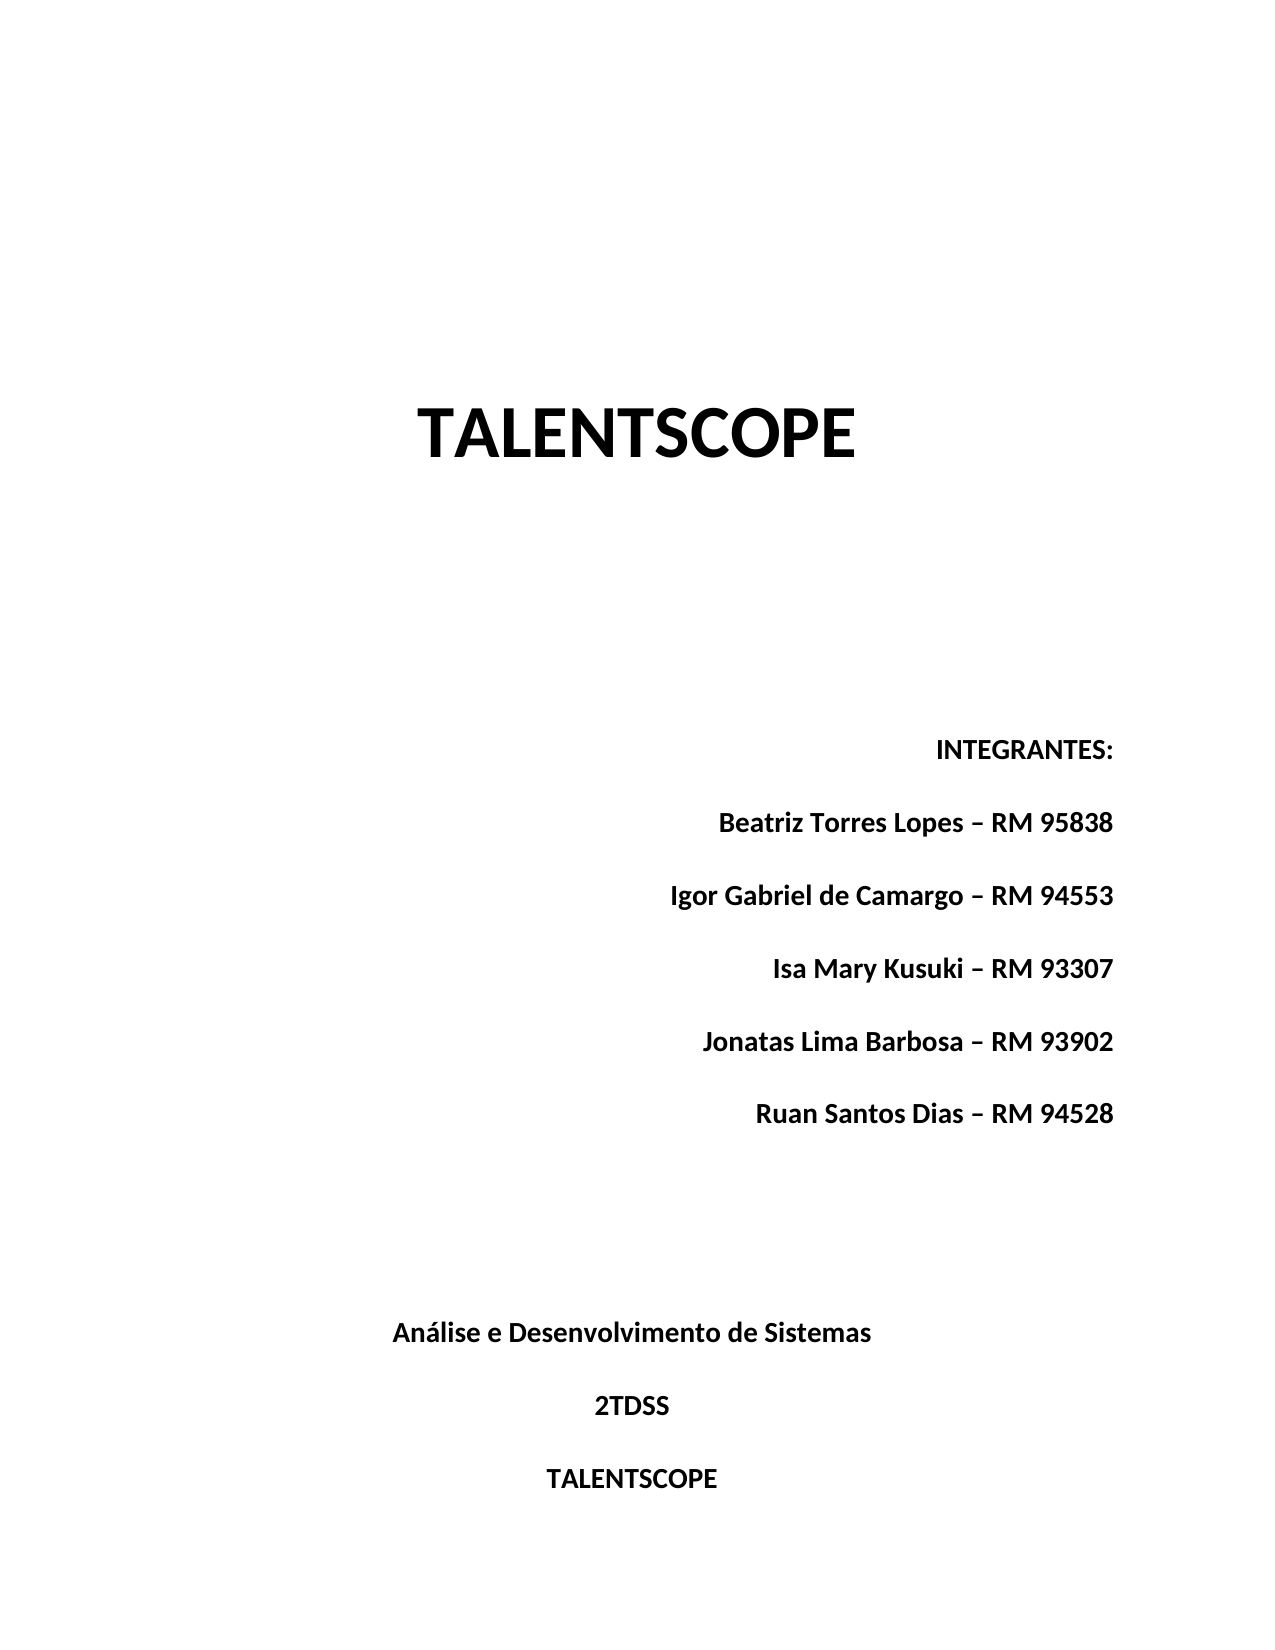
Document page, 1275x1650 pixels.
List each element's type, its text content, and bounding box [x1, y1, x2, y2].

text Isa Mary Kusuki – RM 93307 [601, 950, 1114, 985]
text Ruan Santos Dias – RM 94528 [150, 1096, 1114, 1131]
text INTEGRANTES: [601, 731, 1114, 767]
text 2TDSS [150, 1387, 1114, 1423]
text TALENTSCOPE [150, 1460, 1114, 1496]
text Beatriz Torres Lopes – RM 95838 [150, 804, 1114, 839]
text Jonatas Lima Barbosa – RM 93902 [601, 1023, 1114, 1058]
text Análise e Desenvolvimento de Sistemas [150, 1314, 1114, 1350]
text Igor Gabriel de Camargo – RM 94553 [150, 877, 1114, 912]
text TALENTSCOPE [150, 384, 1125, 476]
